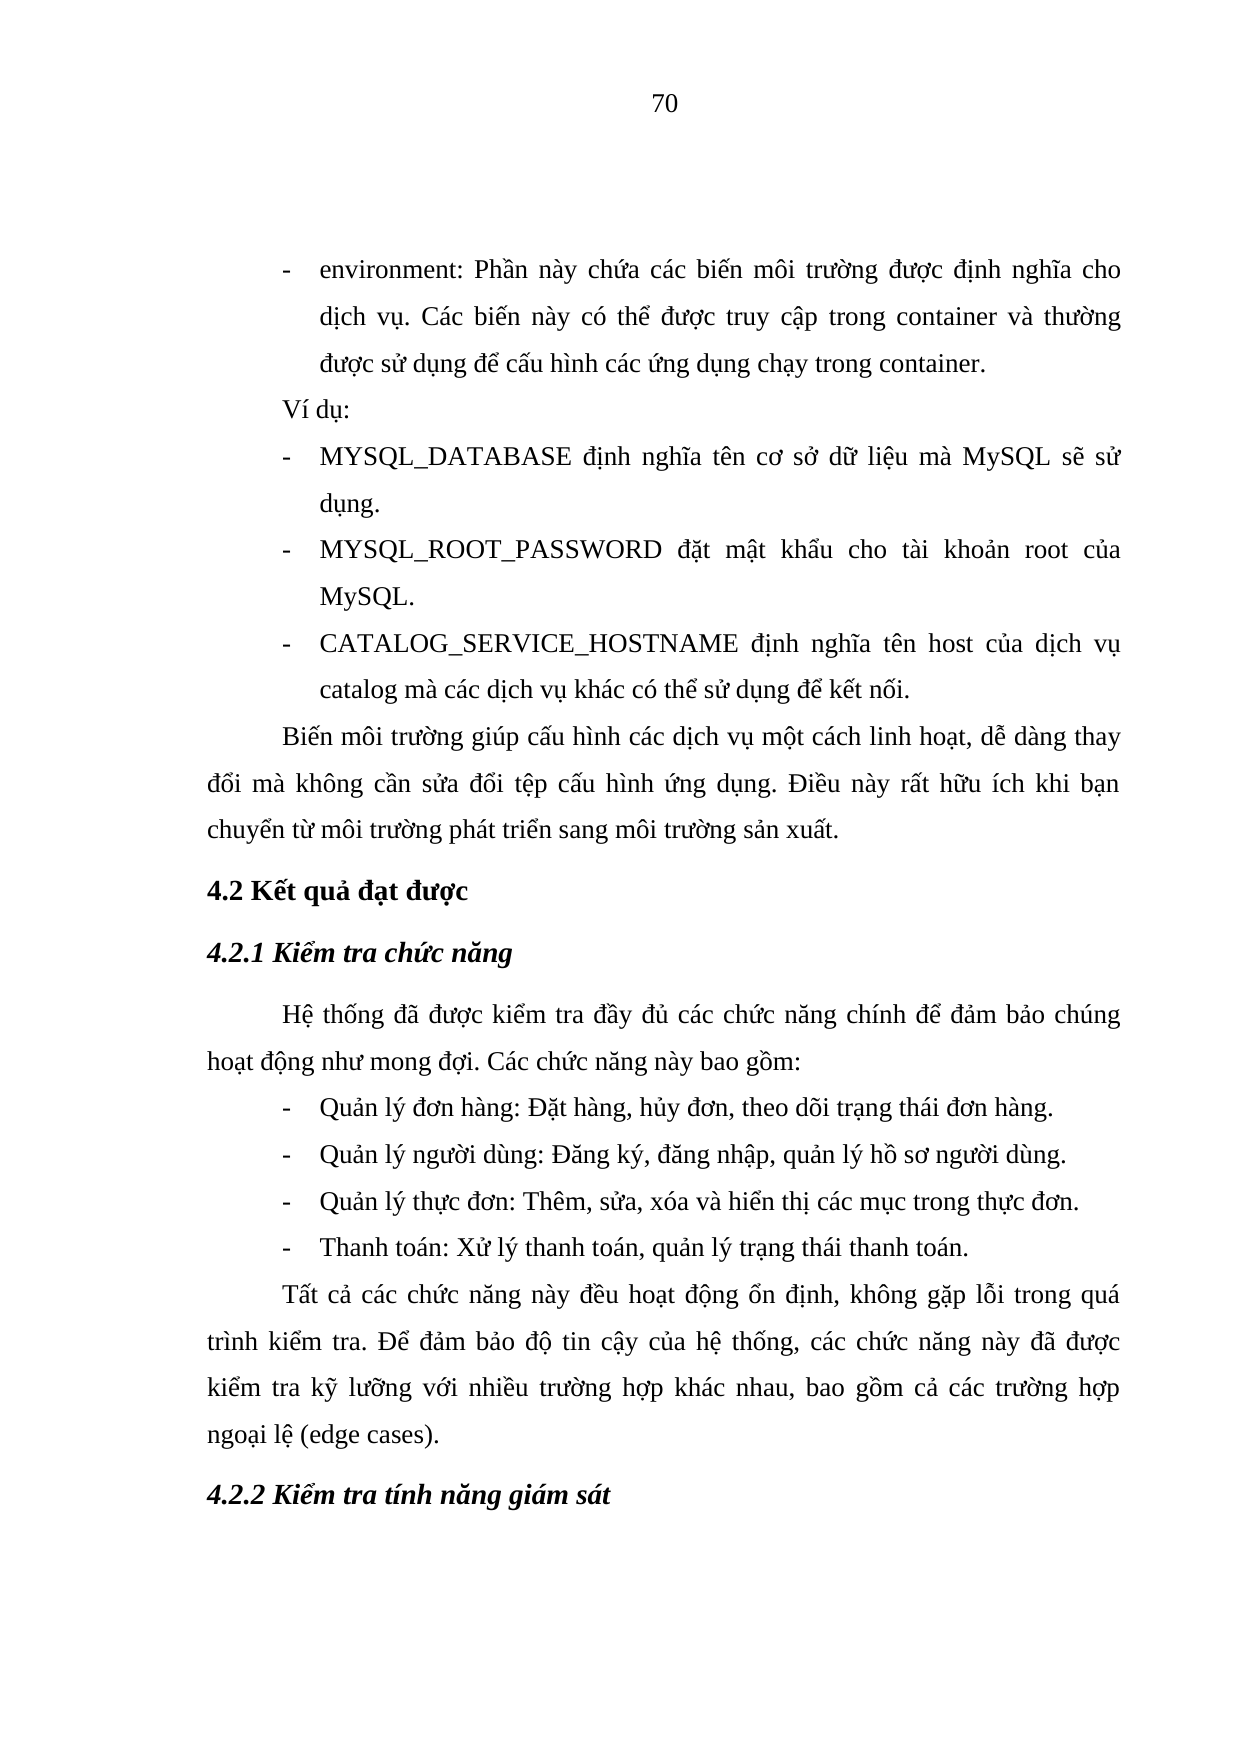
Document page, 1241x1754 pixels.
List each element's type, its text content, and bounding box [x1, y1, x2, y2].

subtitle Kết quả đạt được [207, 873, 1122, 906]
list MYSQL_DATABASE định nghĩa tên cơ sở dữ liệu mà MySQL sẽ sử dụng. [282, 440, 1122, 518]
text Ví dụ: [207, 393, 1122, 424]
list CATALOG_SERVICE_HOSTNAME định nghĩa tên host của dịch vụ catalog mà các dịch vụ khác có thể sử dụng để kết nối. [282, 627, 1122, 704]
list environment: Phần này chứa các biến môi trường được định nghĩa cho dịch vụ. Các biến này có thể được truy cập trong container và thường được sử dụng để cấu hình các ứng dụng chạy trong container. [282, 253, 1122, 378]
list Quản lý đơn hàng: Đặt hàng, hủy đơn, theo dõi trạng thái đơn hàng. [282, 1092, 1122, 1123]
text Hệ thống đã được kiểm tra đầy đủ các chức năng chính để đảm bảo chúng hoạt động như mong đợi. Các chức năng này bao gồm: [207, 998, 1122, 1076]
list Quản lý người dùng: Đăng ký, đăng nhập, quản lý hồ sơ người dùng. [282, 1138, 1122, 1169]
text Tất cả các chức năng này đều hoạt động ổn định, không gặp lỗi trong quá trình kiểm tra. Để đảm bảo độ tin cậy của hệ thống, các chức năng này đã được kiểm tra kỹ lưỡng với nhiều trường hợp khác nhau, bao gồm cả các trường hợp ngoại lệ (edge cases). [207, 1278, 1122, 1449]
subtitle Kiểm tra tính năng giám sát [207, 1477, 1122, 1511]
list MYSQL_ROOT_PASSWORD đặt mật khẩu cho tài khoản root của MySQL. [282, 533, 1122, 611]
list Quản lý thực đơn: Thêm, sửa, xóa và hiển thị các mục trong thực đơn. [282, 1185, 1122, 1216]
list Thanh toán: Xử lý thanh toán, quản lý trạng thái thanh toán. [282, 1232, 1122, 1263]
text Biến môi trường giúp cấu hình các dịch vụ một cách linh hoạt, dễ dàng thay đổi mà không cần sửa đổi tệp cấu hình ứng dụng. Điều này rất hữu ích khi bạn chuyển từ môi trường phát triển sang môi trường sản xuất. [207, 720, 1122, 844]
subtitle Kiểm tra chức năng [207, 935, 1122, 969]
